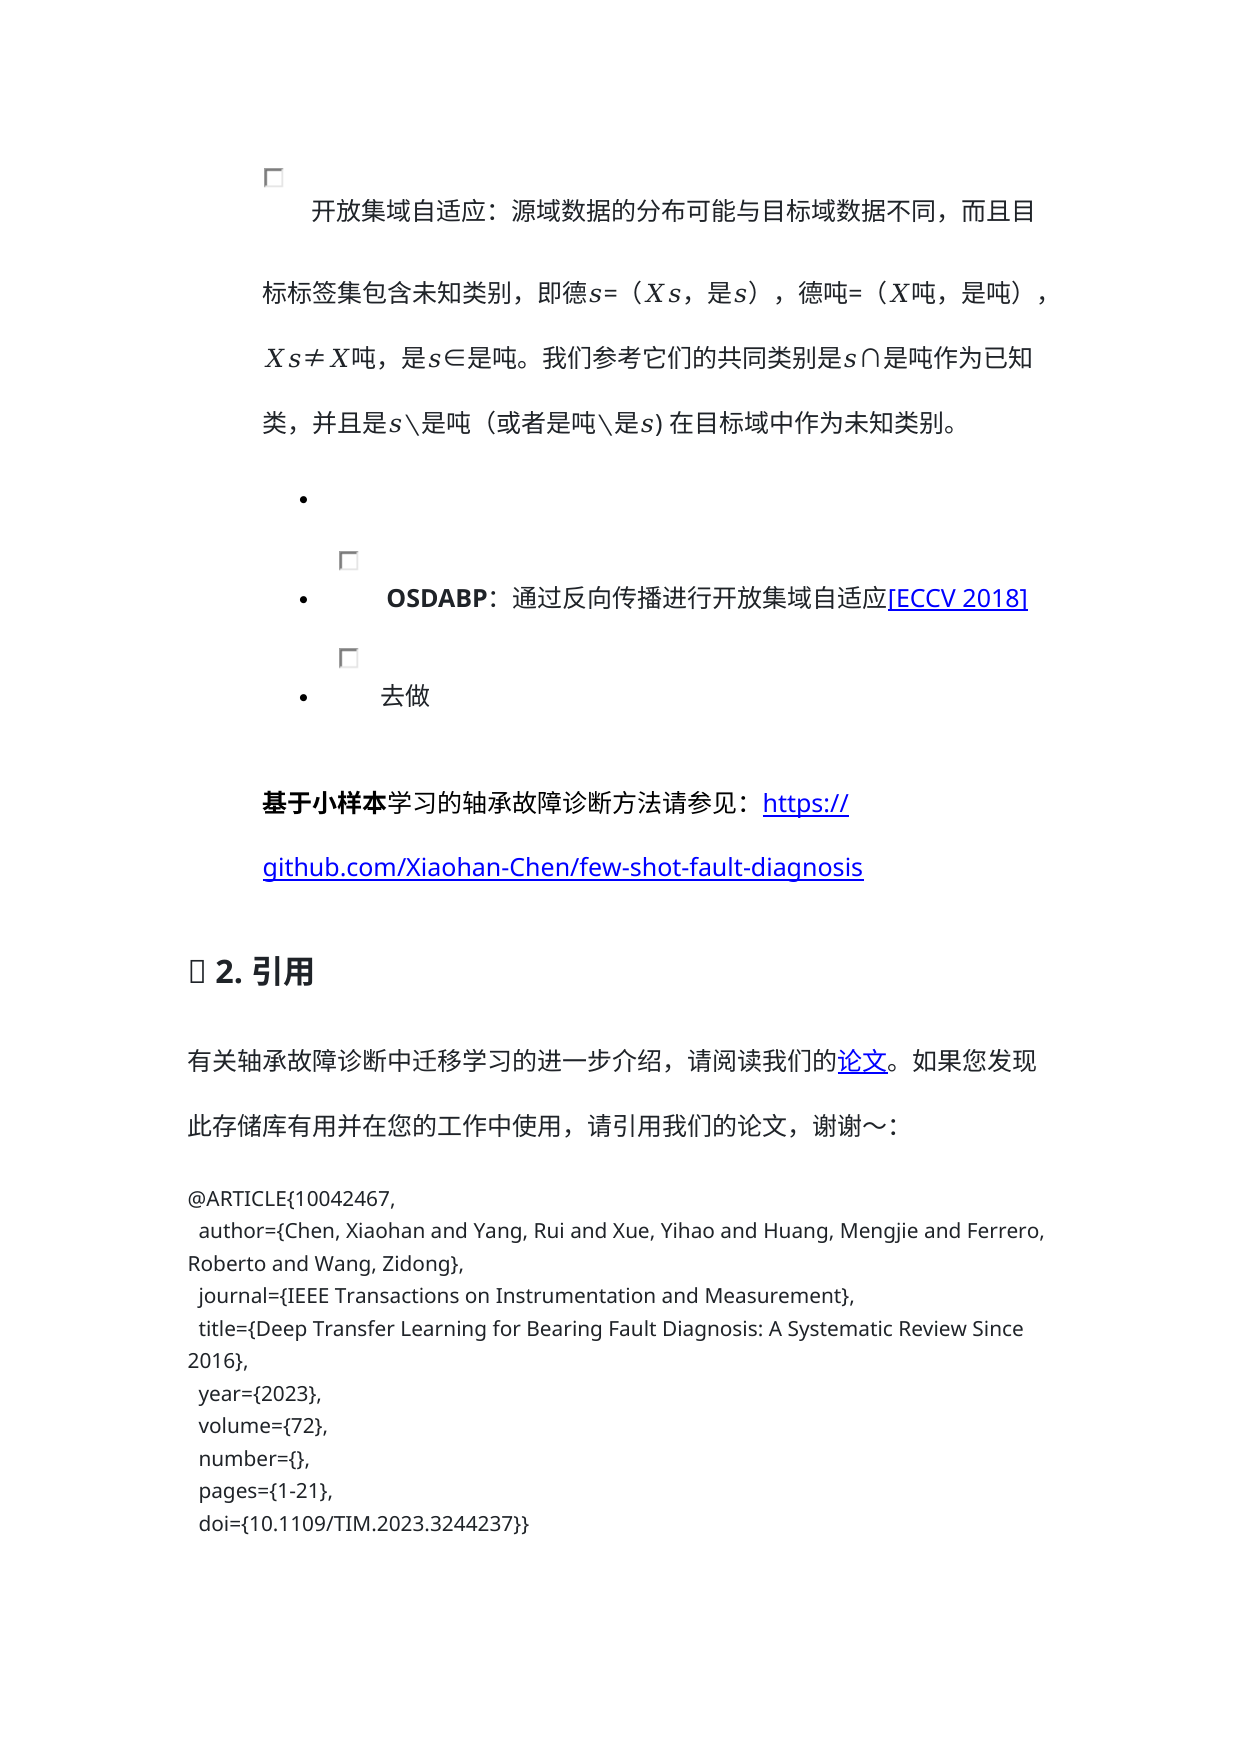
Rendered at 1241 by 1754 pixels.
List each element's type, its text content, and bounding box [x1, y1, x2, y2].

text number={}, [187, 1442, 1053, 1474]
text author={Chen, Xiaohan and Yang, Rui and Xue, Yihao and Huang, Mengjie and Ferrero, Roberto and Wang, Zidong}, [187, 1214, 1053, 1279]
subtitle 🎈 2. 引用 [187, 937, 1053, 1002]
text journal={IEEE Transactions on Instrumentation and Measurement}, [187, 1279, 1053, 1312]
text title={Deep Transfer Learning for Bearing Fault Diagnosis: A Systematic Review Since 2016}, [187, 1312, 1053, 1377]
text 基于小样本学习的轴承故障诊断方法请参见：https://github.com/Xiaohan-Chen/few-shot-fault-diagnosis [262, 769, 978, 899]
text @ARTICLE{10042467, [187, 1182, 1053, 1214]
text doi={10.1109/TIM.2023.3244237}} [187, 1507, 1053, 1539]
text 开放集域自适应：源域数据的分布可能与目标域数据不同，而且目标标签集包含未知类别，即德𝑠=（𝑋𝑠，是𝑠），德吨=（𝑋吨，是吨），𝑋𝑠≠𝑋吨，是𝑠∈是吨。我们参考它们的共同类别是𝑠∩是吨作为已知类，并且是𝑠∖是吨（或者是吨∖是𝑠) 在目标域中作为未知类别。 [262, 162, 1053, 454]
text 有关轴承故障诊断中迁移学习的进一步介绍，请阅读我们的论文。如果您发现此存储库有用并在您的工作中使用，请引用我们的论文，谢谢〜： [187, 1027, 1053, 1157]
list 去做 [300, 643, 1053, 740]
text year={2023}, [187, 1377, 1053, 1409]
text pages={1-21}, [187, 1474, 1053, 1507]
list OSDABP：通过反向传播进行开放集域自适应[ECCV 2018] [300, 545, 1053, 643]
text volume={72}, [187, 1409, 1053, 1442]
